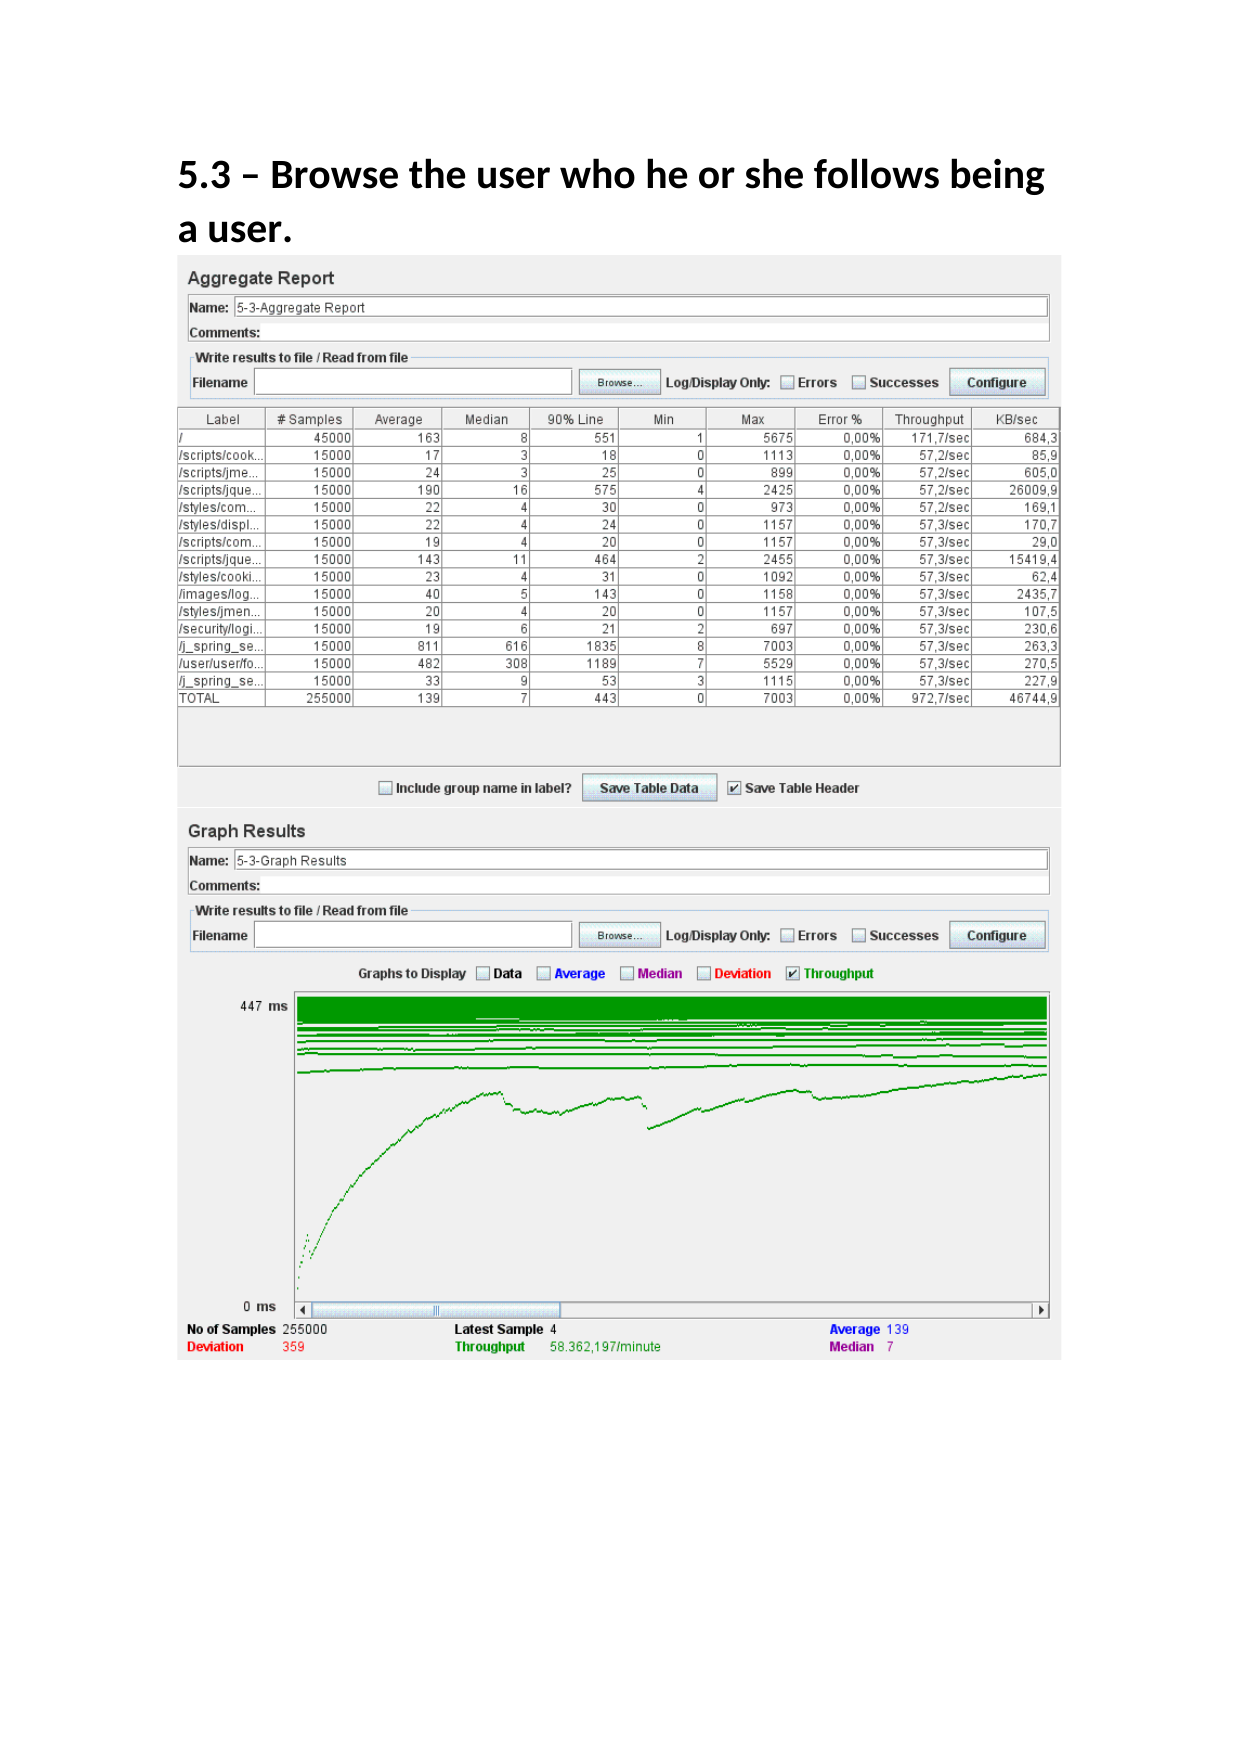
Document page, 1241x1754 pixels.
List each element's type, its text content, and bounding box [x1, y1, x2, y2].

picture [177, 808, 1062, 1360]
picture [177, 255, 1062, 807]
